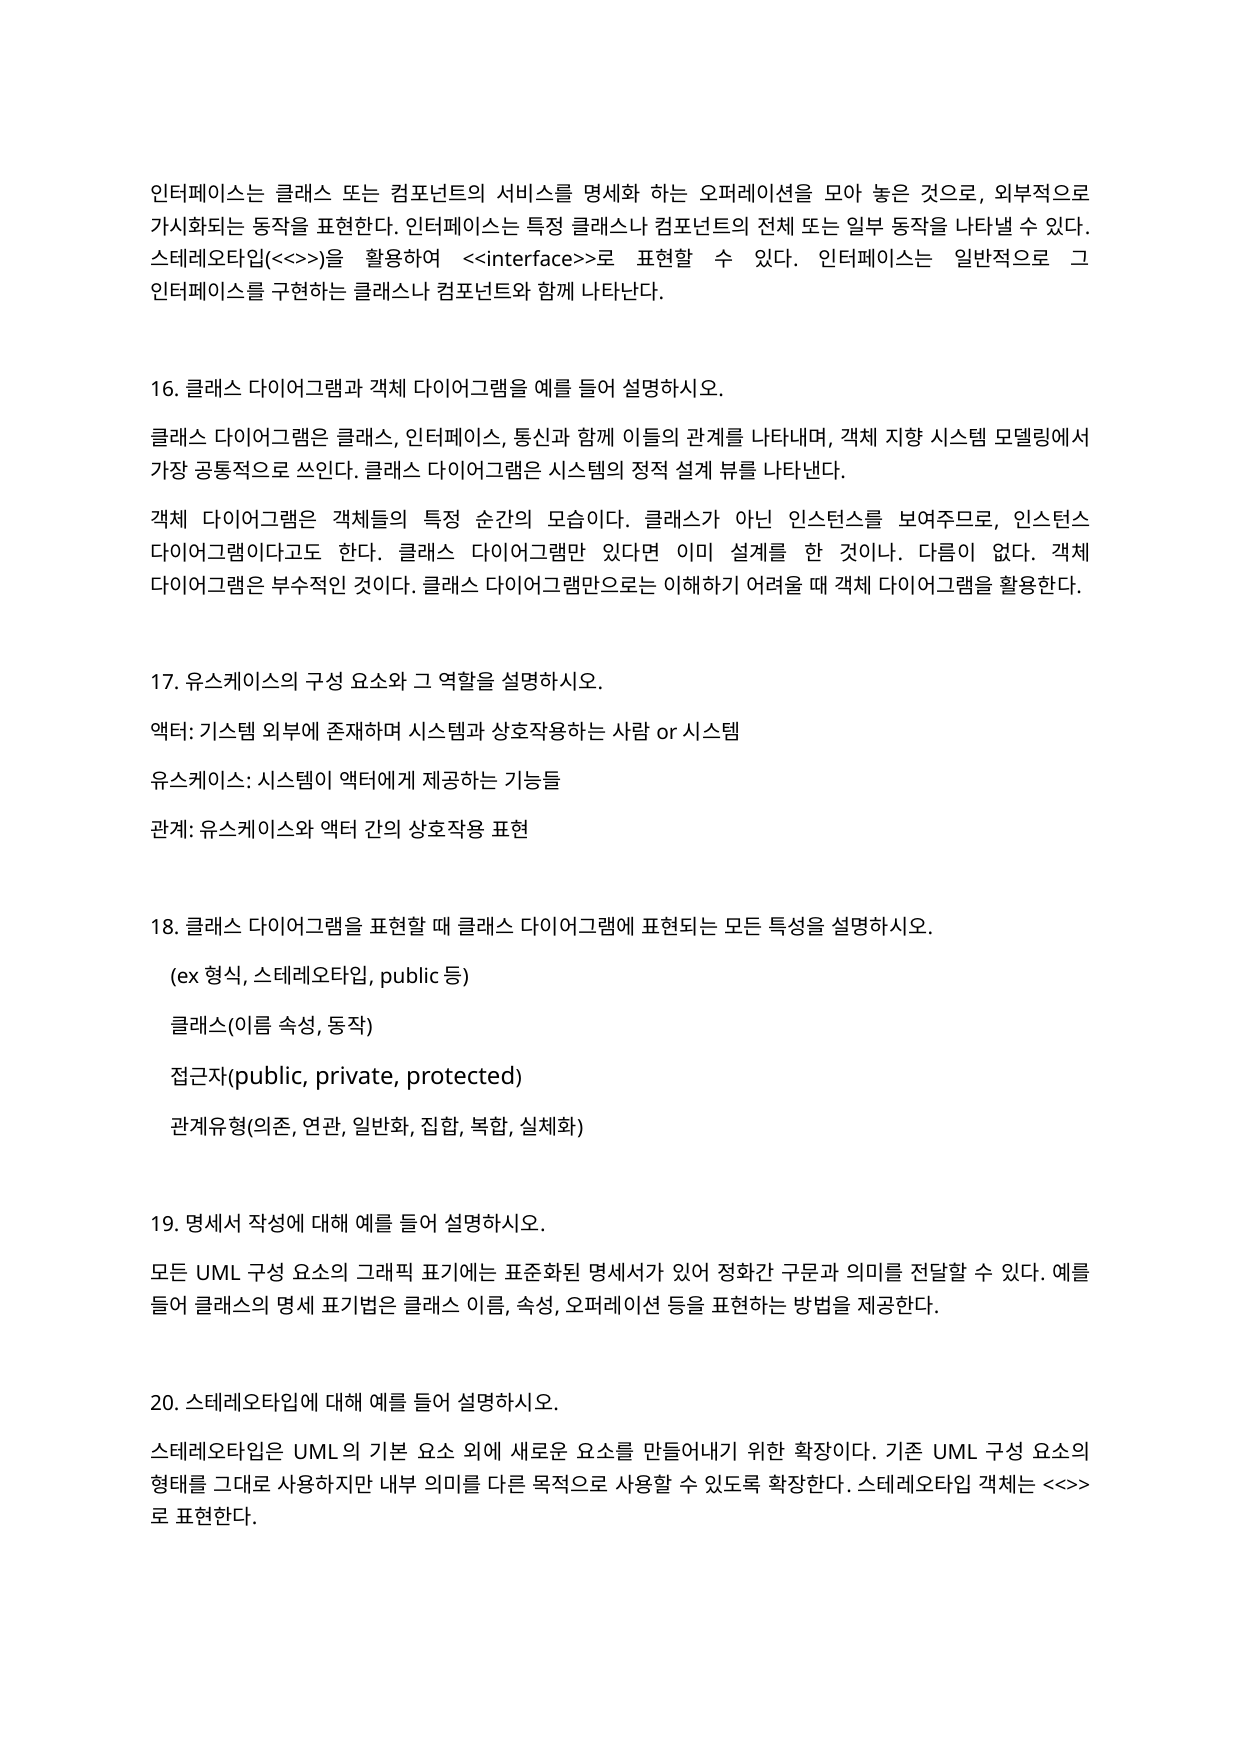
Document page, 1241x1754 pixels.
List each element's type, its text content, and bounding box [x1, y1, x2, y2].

text 모든 UML 구성 요소의 그래픽 표기에는 표준화된 명세서가 있어 정화간 구문과 의미를 전달할 수 있다. 예를 들어 클래스의 명세 표기법은 클래스 이름, 속성, 오퍼레이션 등을 표현하는 방법을 제공한다. [150, 1256, 1090, 1319]
text 16. 클래스 다이어그램과 객체 다이어그램을 예를 들어 설명하시오. [150, 372, 1090, 402]
text 클래스(이름 속성, 동작) [150, 1009, 1090, 1039]
text (ex 형식, 스테레오타입, public등) [150, 960, 1090, 990]
text 17. 유스케이스의 구성 요소와 그 역할을 설명하시오. [150, 666, 1090, 696]
text 클래스 다이어그램은 클래스, 인터페이스, 통신과 함께 이들의 관계를 나타내며, 객체 지향 시스템 모델링에서 가장 공통적으로 쓰인다. 클래스 다이어그램은 시스템의 정적 설계 뷰를 나타낸다. [150, 421, 1090, 484]
text 관계유형(의존, 연관, 일반화, 집합, 복합, 실체화) [150, 1110, 1090, 1141]
text 18. 클래스 다이어그램을 표현할 때 클래스 다이어그램에 표현되는 모든 특성을 설명하시오. [150, 910, 1090, 941]
text 관계: 유스케이스와 액터 간의 상호작용 표현 [150, 814, 1090, 844]
text 20. 스테레오타입에 대해 예를 들어 설명하시오. [150, 1386, 1090, 1416]
text 19. 명세서 작성에 대해 예를 들어 설명하시오. [150, 1207, 1090, 1237]
text 액터: 기스템 외부에 존재하며 시스템과 상호작용하는 사람 or 시스템 [150, 715, 1090, 745]
text 객체 다이어그램은 객체들의 특정 순간의 모습이다. 클래스가 아닌 인스턴스를 보여주므로, 인스턴스 다이어그램이다고도 한다. 클래스 다이어그램만 있다면 이미 설계를 한 것이나. 다름이 없다. 객체 다이어그램은 부수적인 것이다. 클래스 다이어그램만으로는 이해하기 어려울 때 객체 다이어그램을 활용한다. [150, 503, 1090, 599]
text 인터페이스는 클래스 또는 컴포넌트의 서비스를 명세화 하는 오퍼레이션을 모아 놓은 것으로, 외부적으로 가시화되는 동작을 표현한다. 인터페이스는 특정 클래스나 컴포넌트의 전체 또는 일부 동작을 나타낼 수 있다. 스테레오타입(<<>>)을 활용하여 <<interface>>로 표현할 수 있다. 인터페이스는 일반적으로 그 인터페이스를 구현하는 클래스나 컴포넌트와 함께 나타난다. [150, 177, 1090, 306]
text 접근자(public, private, protected) [150, 1058, 1090, 1091]
text 유스케이스: 시스템이 액터에게 제공하는 기능들 [150, 764, 1090, 794]
text 스테레오타입은 UML의 기본 요소 외에 새로운 요소를 만들어내기 위한 확장이다. 기존 UML 구성 요소의 형태를 그대로 사용하지만 내부 의미를 다른 목적으로 사용할 수 있도록 확장한다. 스테레오타입 객체는 <<>>로 표현한다. [150, 1435, 1090, 1531]
